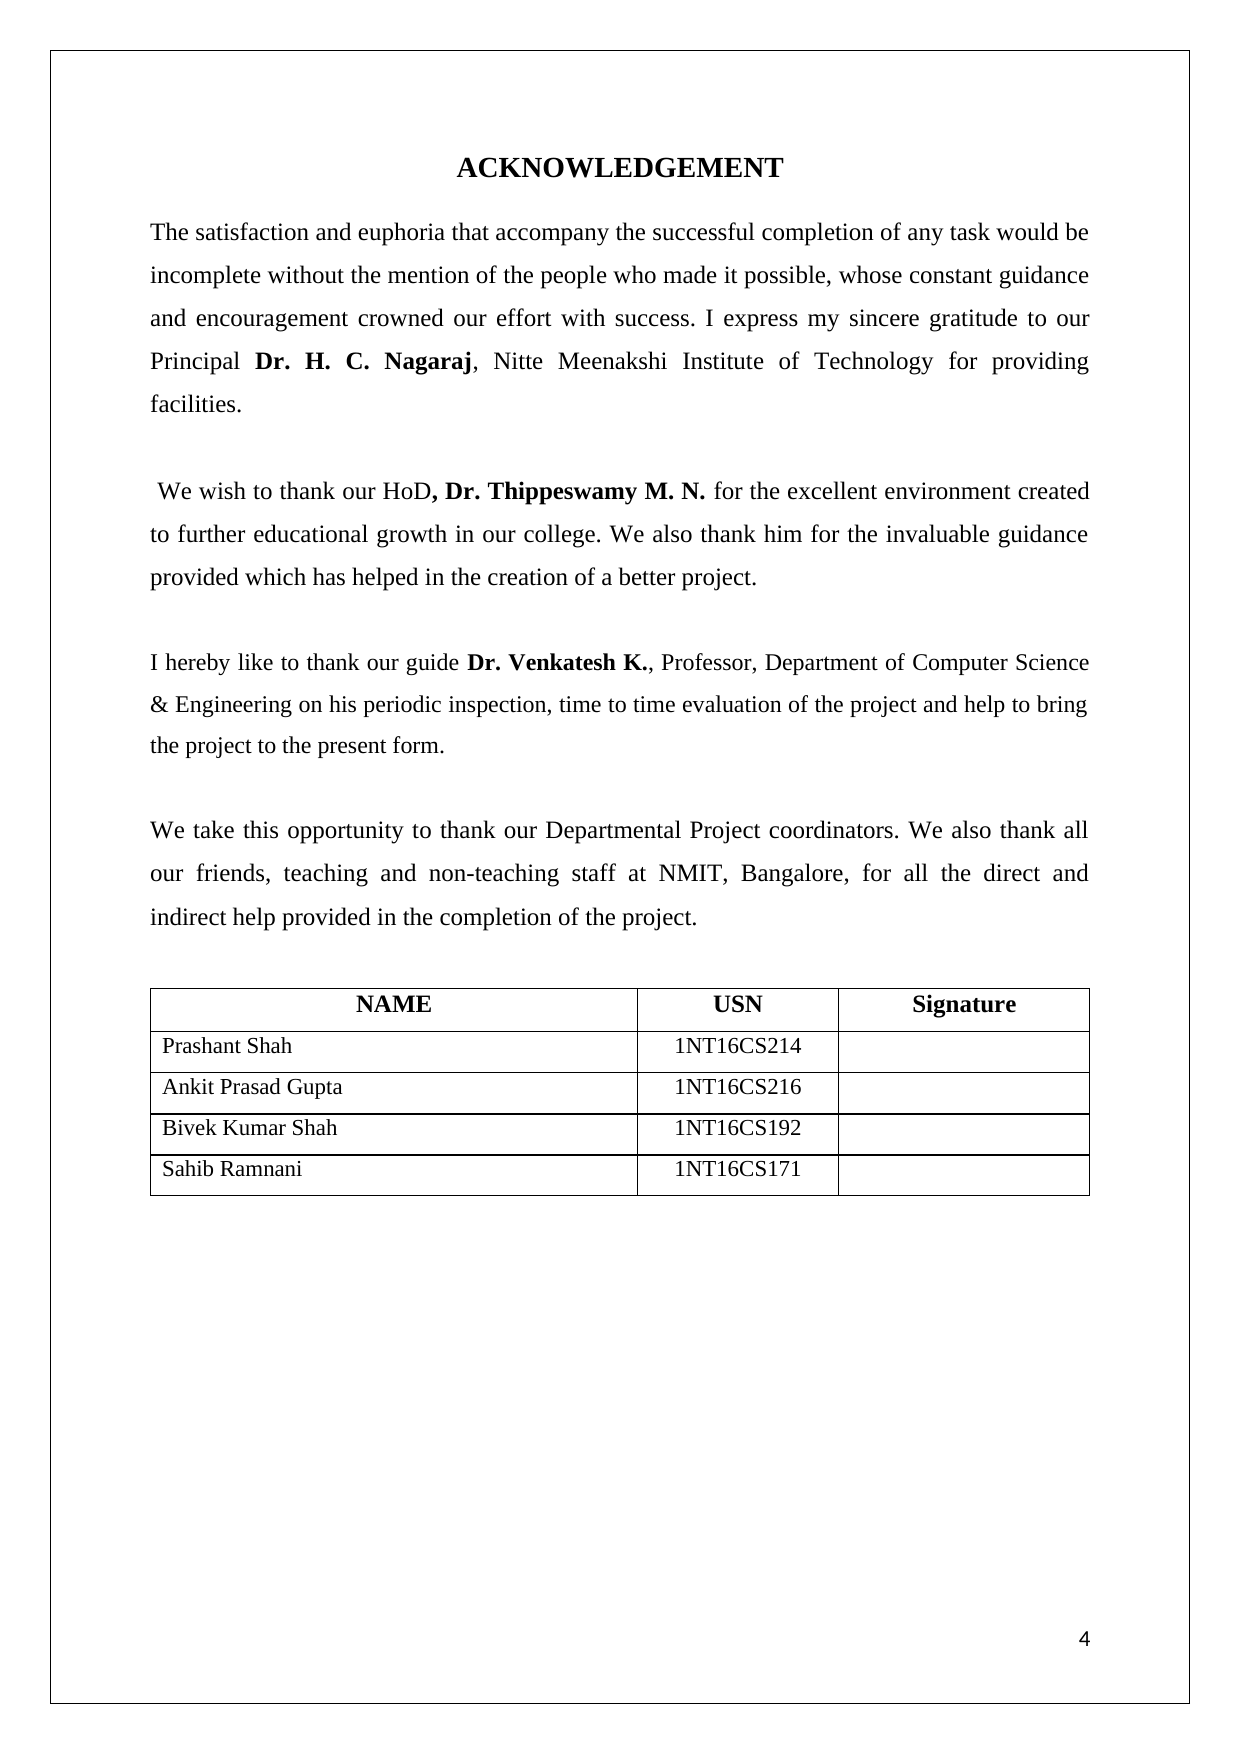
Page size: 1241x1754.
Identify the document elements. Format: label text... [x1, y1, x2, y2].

table_cell Prashant Shah [151, 1032, 637, 1072]
table_cell 1NT16CS216 [638, 1073, 838, 1113]
table_cell Sahib Ramnani [151, 1156, 637, 1195]
text ACKNOWLEDGEMENT [150, 150, 1090, 183]
table_header USN [638, 989, 838, 1031]
table_cell 1NT16CS214 [638, 1032, 838, 1072]
table_cell [839, 1073, 1089, 1113]
table_header Signature [839, 989, 1089, 1031]
text The satisfaction and euphoria that accompany the successful completion of any task would be incomplete without the mention of the people who made it possible, whose constant guidance and encouragement crowned our effort with success. I express my sincere gratitude to our Principal Dr. H. C. Nagaraj, Nitte Meenakshi Institute of Technology for providing facilities. [150, 217, 1090, 418]
text We wish to thank our HoD, Dr. Thippeswamy M. N. for the excellent environment created to further educational growth in our college. We also thank him for the invaluable guidance provided which has helped in the creation of a better project. [150, 476, 1090, 591]
table_cell 1NT16CS192 [638, 1115, 838, 1154]
table_cell 1NT16CS171 [638, 1156, 838, 1195]
text We take this opportunity to thank our Departmental Project coordinators. We also thank all our friends, teaching and non-teaching staff at NMIT, Bangalore, for all the direct and indirect help provided in the completion of the project. [150, 815, 1090, 930]
table_cell [839, 1032, 1089, 1072]
table_cell Ankit Prasad Gupta [151, 1073, 637, 1113]
table_cell [839, 1156, 1089, 1195]
table_cell [839, 1115, 1089, 1154]
text I hereby like to thank our guide Dr. Venkatesh K., Professor, Department of Computer Science & Engineering on his periodic inspection, time to time evaluation of the project and help to bring the project to the present form. [150, 648, 1090, 758]
table_header NAME [151, 989, 637, 1031]
table_cell Bivek Kumar Shah [151, 1115, 637, 1154]
